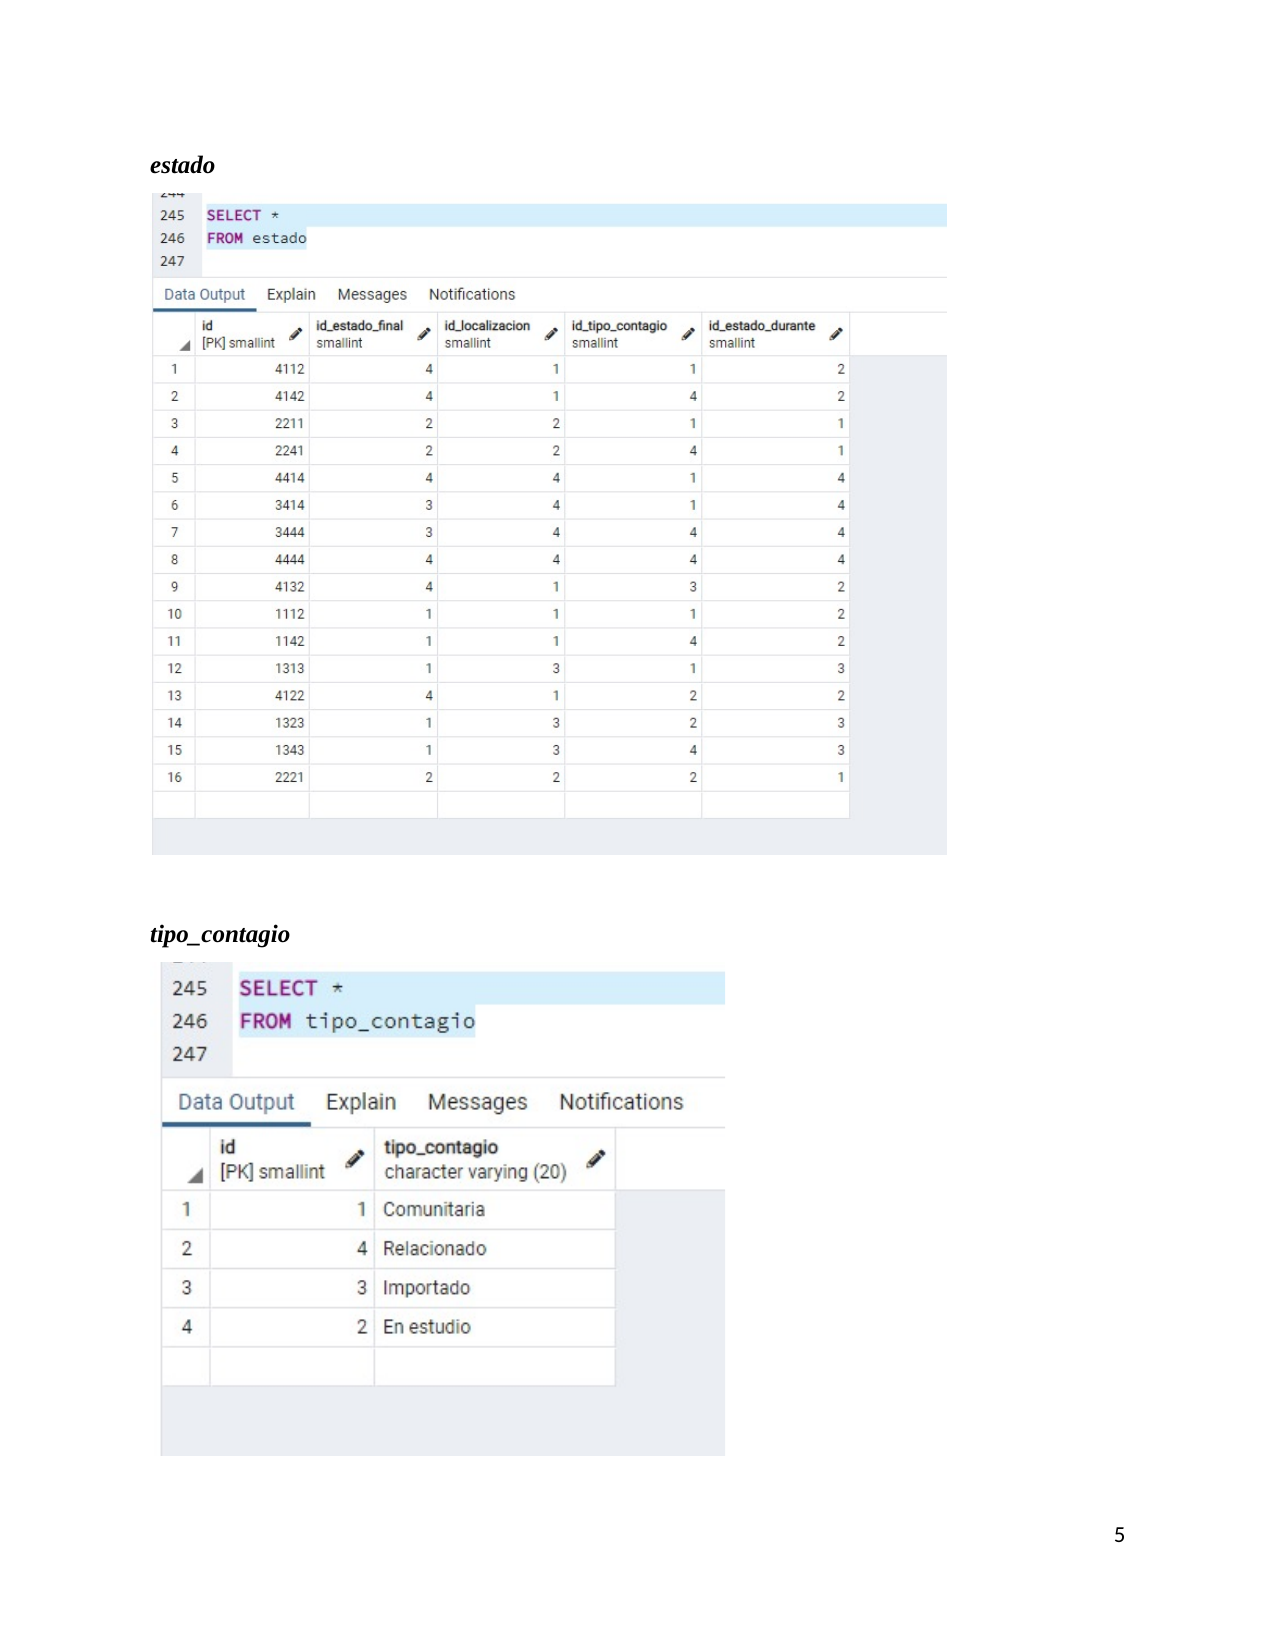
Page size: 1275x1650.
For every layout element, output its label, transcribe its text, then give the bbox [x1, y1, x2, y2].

picture [150, 193, 947, 855]
picture [150, 962, 725, 1456]
text estado [150, 150, 1125, 179]
text tipo_contagio [150, 919, 1125, 948]
